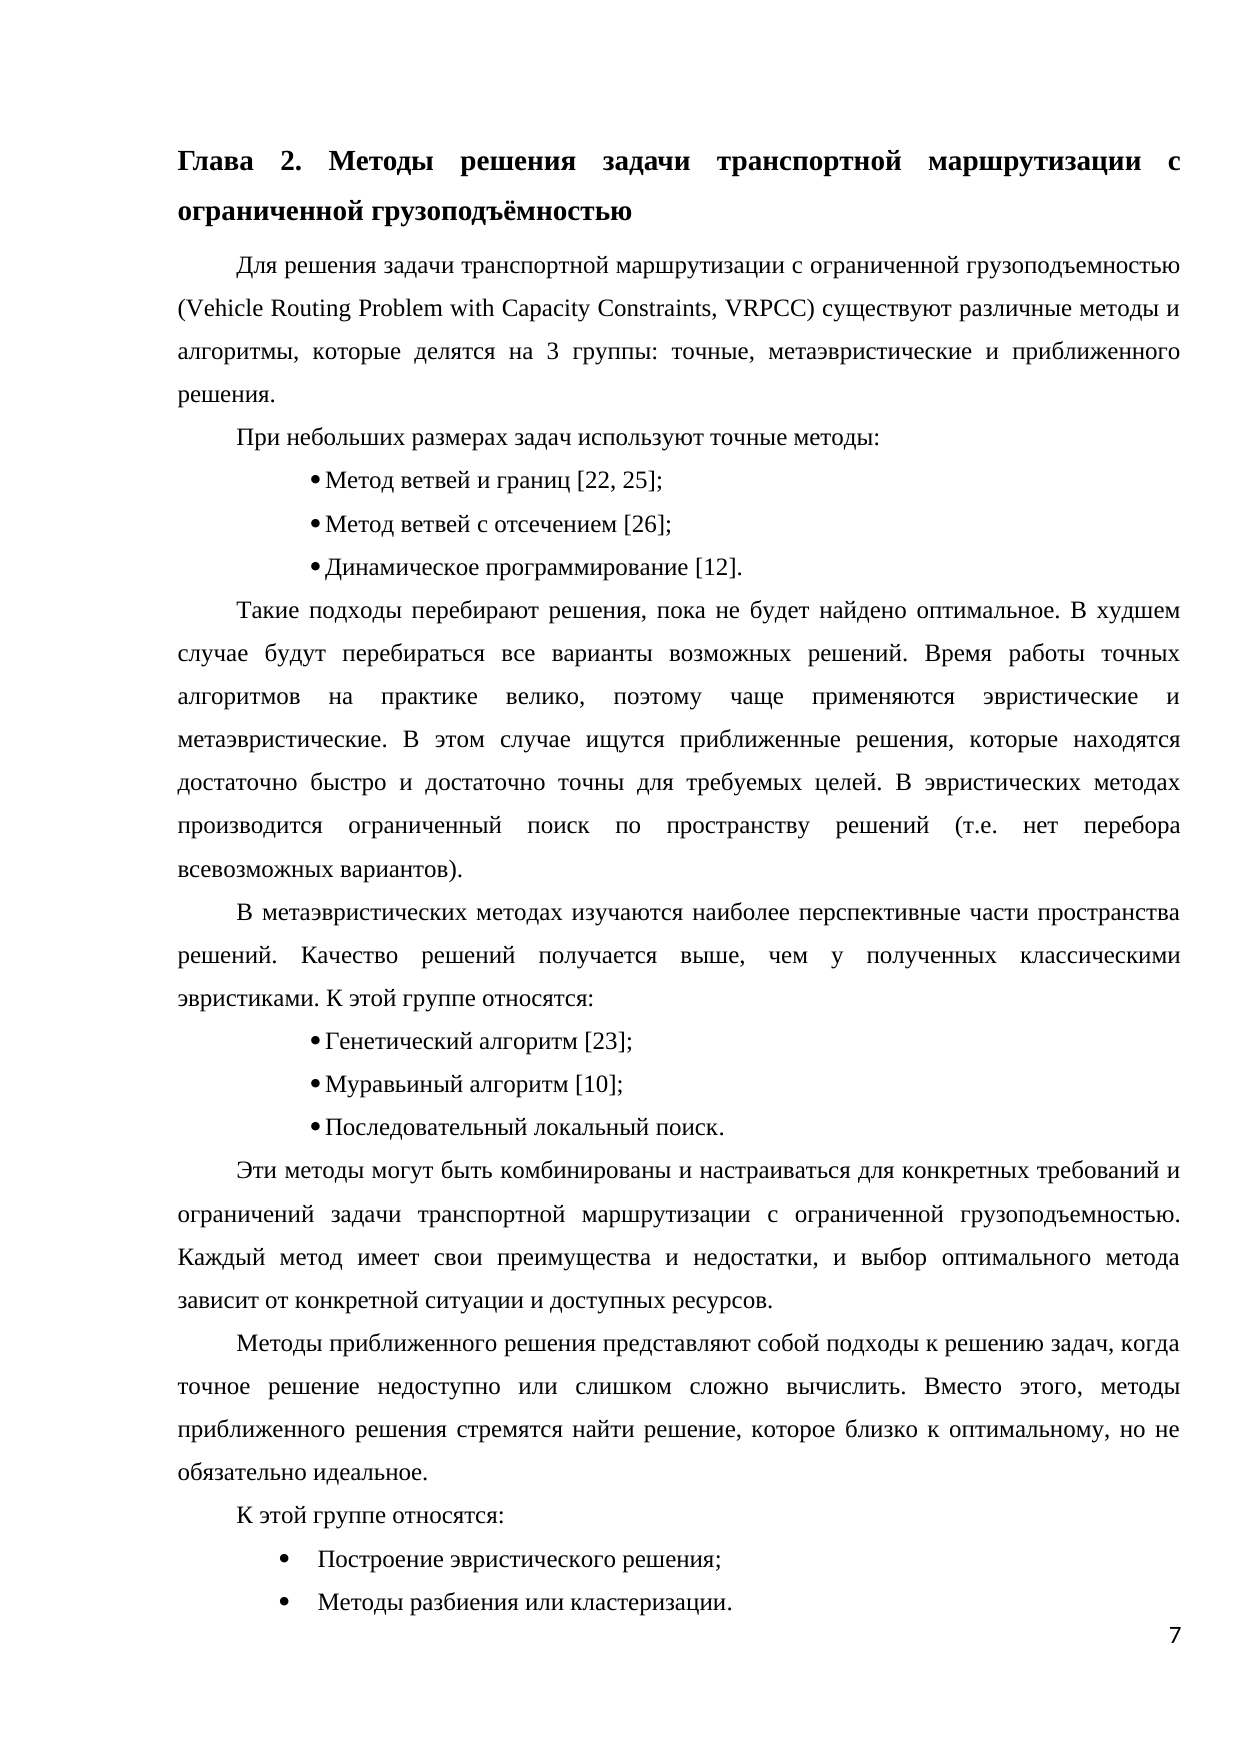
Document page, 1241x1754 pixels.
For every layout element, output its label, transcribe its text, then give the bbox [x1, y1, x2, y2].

subtitle Глава 2. Методы решения задачи транспортной маршрутизации с ограниченной грузоподъёмностью [177, 143, 1181, 227]
text Эти методы могут быть комбинированы и настраиваться для конкретных требований и ограничений задачи транспортной маршрутизации с ограниченной грузоподъемностью. Каждый метод имеет свои преимущества и недостатки, и выбор оптимального метода зависит от конкретной ситуации и доступных ресурсов. [177, 1156, 1181, 1314]
text Такие подходы перебирают решения, пока не будет найдено оптимальное. В худшем случае будут перебираться все варианты возможных решений. Время работы точных алгоритмов на практике велико, поэтому чаще применяются эвристические и метаэвристические. В этом случае ищутся приближенные решения, которые находятся достаточно быстро и достаточно точны для требуемых целей. В эвристических методах производится ограниченный поиск по пространству решений (т.е. нет перебора всевозможных вариантов). [177, 595, 1181, 882]
list Метод ветвей и границ [22, 25]; [252, 466, 1181, 494]
list Метод ветвей с отсечением [26]; [252, 509, 1181, 537]
list Генетический алгоритм [23]; [252, 1026, 1181, 1055]
text К этой группе относятся: [177, 1501, 1181, 1529]
text Методы приближенного решения представляют собой подходы к решению задач, когда точное решение недоступно или слишком сложно вычислить. Вместо этого, методы приближенного решения стремятся найти решение, которое близко к оптимальному, но не обязательно идеальное. [177, 1328, 1181, 1486]
list Последовательный локальный поиск. [252, 1112, 1181, 1141]
text Для решения задачи транспортной маршрутизации с ограниченной грузоподъемностью (Vehicle Routing Problem with Capacity Constraints, VRPCC) существуют различные методы и алгоритмы, которые делятся на 3 группы: точные, метаэвристические и приближенного решения. [177, 250, 1181, 408]
list Методы разбиения или кластеризации. [280, 1587, 1181, 1616]
list Динамическое программирование [12]. [252, 552, 1181, 581]
list Муравьиный алгоритм [10]; [252, 1069, 1181, 1098]
text При небольших размерах задач используют точные методы: [177, 422, 1181, 451]
list Построение эвристического решения; [280, 1544, 1181, 1572]
text В метаэвристических методах изучаются наиболее перспективные части пространства решений. Качество решений получается выше, чем у полученных классическими эвристиками. К этой группе относятся: [177, 897, 1181, 1012]
